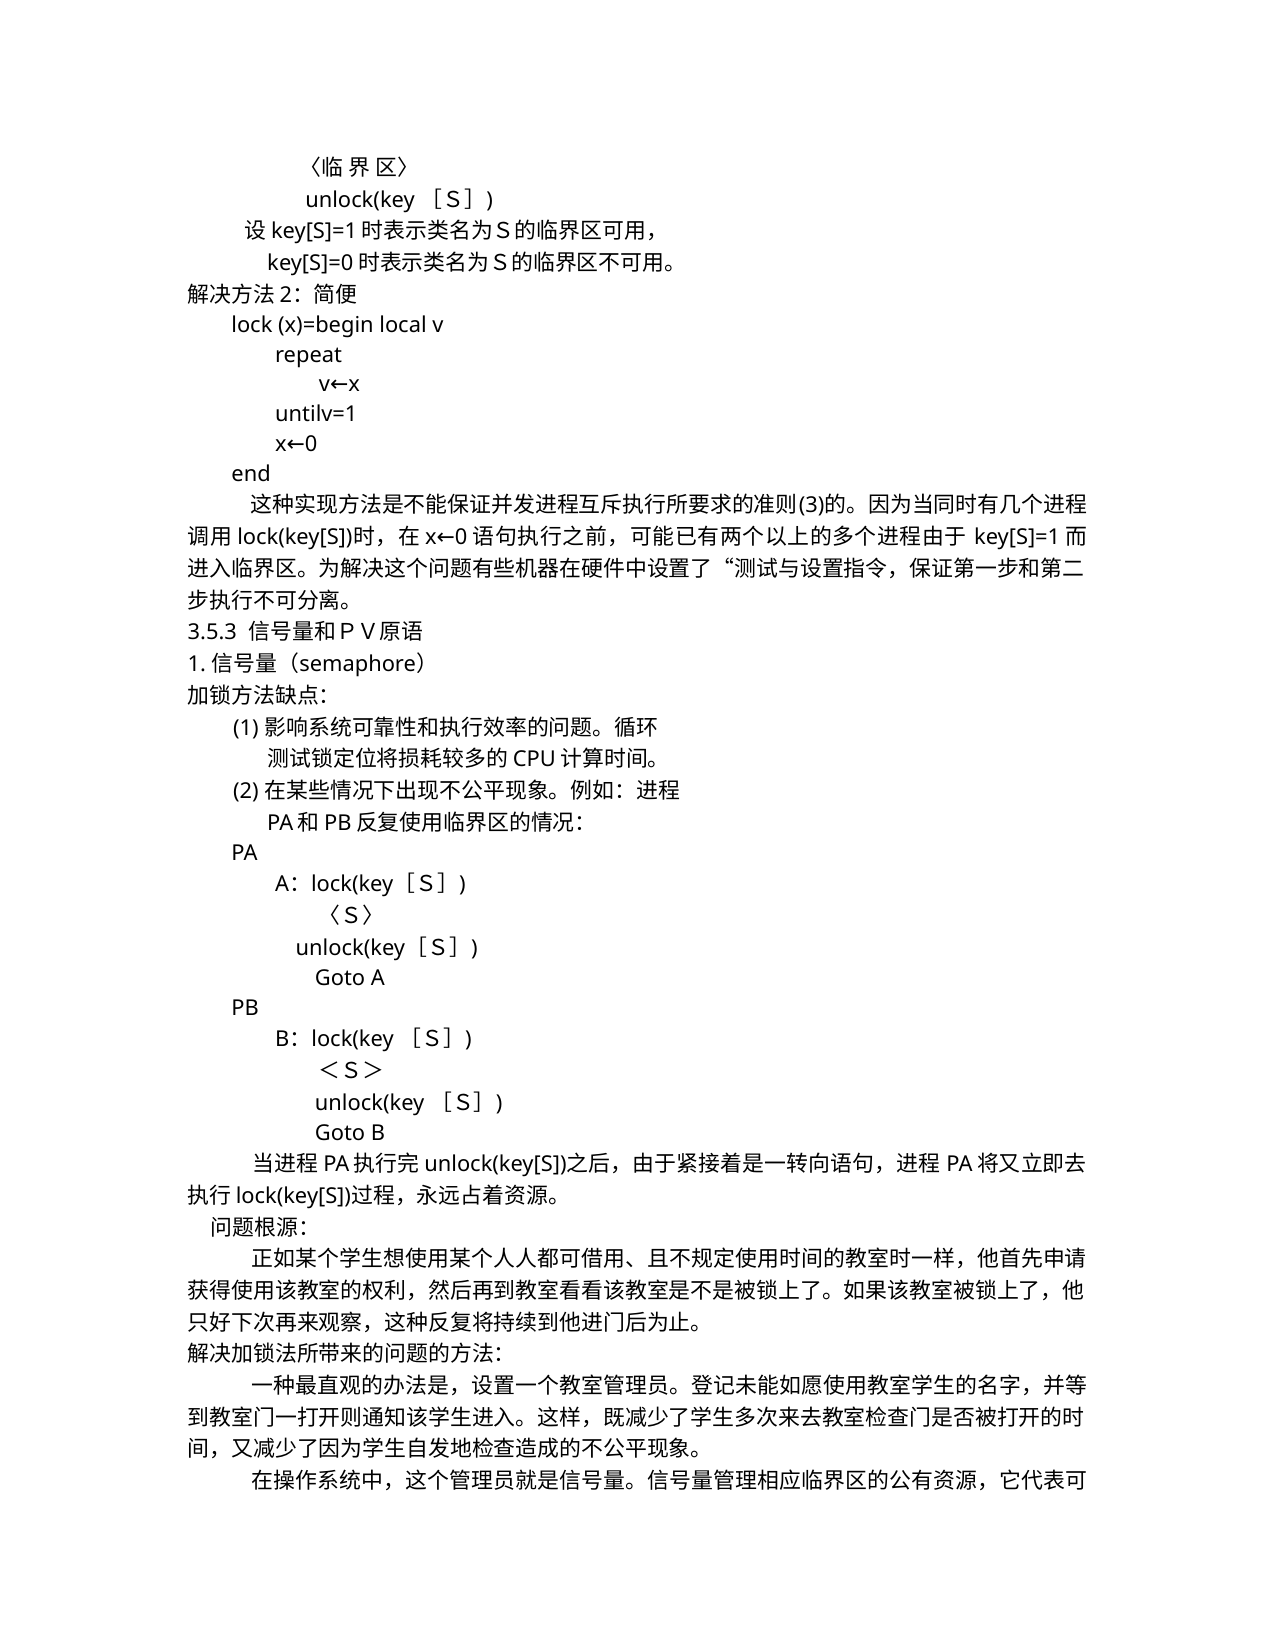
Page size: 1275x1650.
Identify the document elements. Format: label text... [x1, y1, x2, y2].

text A：lock(key［Ｓ］) [187, 866, 1087, 898]
text 当进程PA执行完unlock(key[S])之后，由于紧接着是一转向语句，进程PA将又立即去执行lock(key[S])过程，永远占着资源。 [187, 1146, 1087, 1210]
text unlock(key ［Ｓ］) [187, 1085, 1087, 1116]
text 问题根源： [187, 1210, 1087, 1241]
text lock (x)=begin local v [187, 309, 1087, 338]
text PB [187, 991, 1087, 1021]
text 解决方法2：简便 [187, 277, 1087, 309]
text 加锁方法缺点： [187, 678, 1087, 709]
text repeat [187, 338, 1087, 368]
text unlock(key ［Ｓ］) [187, 182, 1087, 213]
text 解决加锁法所带来的问题的方法： [187, 1336, 1087, 1368]
text 这种实现方法是不能保证并发进程互斥执行所要求的准则(3)的。因为当同时有几个进程调用lock(key[S])时，在x←0语句执行之前，可能已有两个以上的多个进程由于key[S]=1而进入临界区。为解决这个问题有些机器在硬件中设置了“测试与设置指令，保证第一步和第二步执行不可分离。 [187, 487, 1087, 614]
text key[S]=0时表示类名为Ｓ的临界区不可用。 [187, 245, 1087, 277]
text B：lock(key ［Ｓ］) [187, 1021, 1087, 1053]
text 〈Ｓ〉 [187, 898, 1087, 930]
text 一种最直观的办法是，设置一个教室管理员。登记未能如愿使用教室学生的名字，并等到教室门一打开则通知该学生进入。这样，既减少了学生多次来去教室检查门是否被打开的时间，又减少了因为学生自发地检查造成的不公平现象。 [187, 1368, 1087, 1463]
text 3.5.3 信号量和ＰＶ原语 [187, 614, 1087, 646]
text 正如某个学生想使用某个人人都可借用、且不规定使用时间的教室时一样，他首先申请获得使用该教室的权利，然后再到教室看看该教室是不是被锁上了。如果该教室被锁上了，他只好下次再来观察，这种反复将持续到他进门后为止。 [187, 1241, 1087, 1336]
text untilv=1 [187, 398, 1087, 428]
text 〈临 界 区〉 [187, 150, 1087, 182]
text Goto B [187, 1116, 1087, 1146]
text x←0 [187, 428, 1087, 458]
text 1. 信号量（semaphore） [187, 646, 1087, 678]
text PA [187, 837, 1087, 866]
text Goto A [187, 962, 1087, 991]
text ＜Ｓ＞ [187, 1053, 1087, 1085]
text unlock(key［Ｓ］) [187, 930, 1087, 962]
text 设key[S]=1时表示类名为Ｓ的临界区可用， [187, 213, 1087, 245]
text 测试锁定位将损耗较多的 CPU计算时间。 [187, 741, 1087, 773]
text end [187, 458, 1087, 487]
text (1) 影响系统可靠性和执行效率的问题。循环 [187, 709, 1087, 741]
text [187, 1463, 1087, 1495]
text (2) 在某些情况下出现不公平现象。例如：进程 [187, 773, 1087, 805]
text v←x [187, 368, 1087, 398]
text PA和PB反复使用临界区的情况： [187, 805, 1087, 837]
